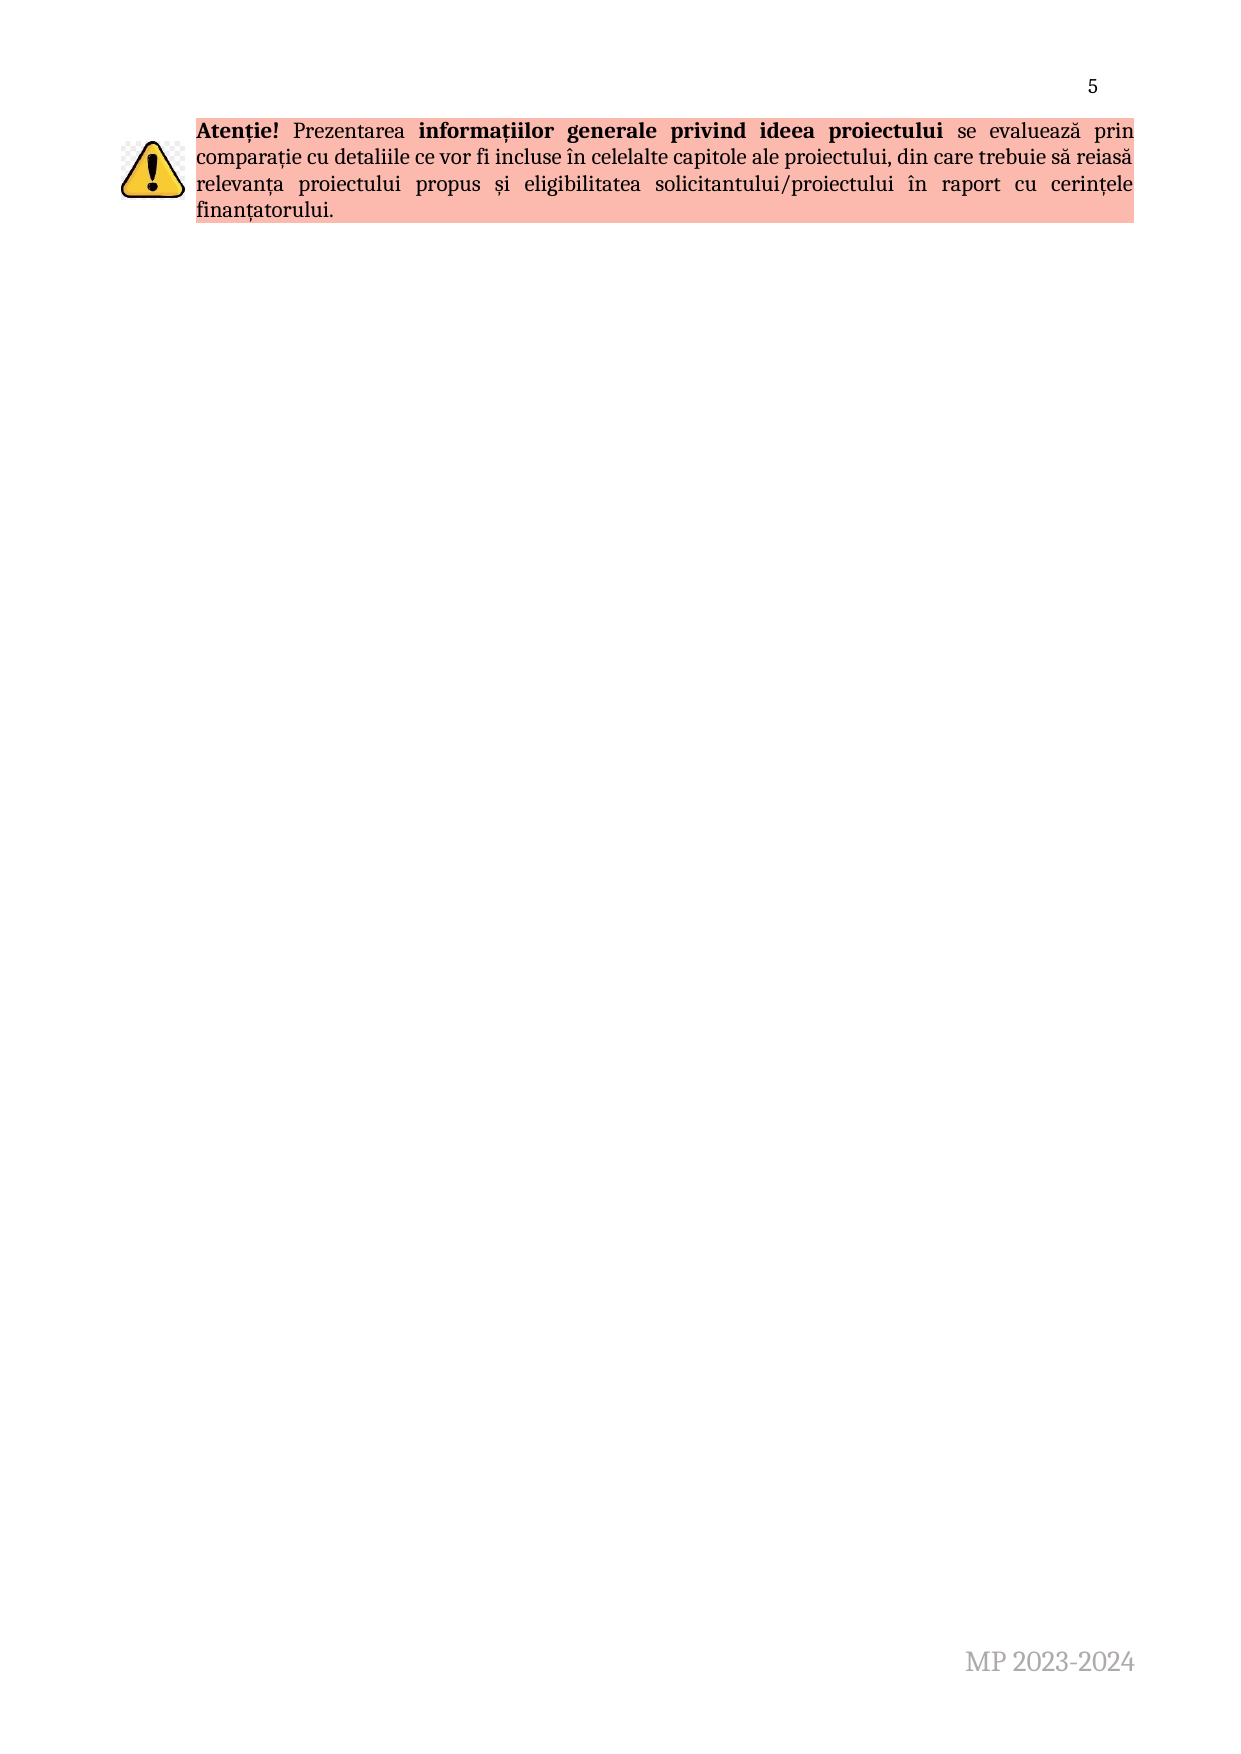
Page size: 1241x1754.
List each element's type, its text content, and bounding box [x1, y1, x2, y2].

picture [121, 141, 185, 200]
table_header [105, 118, 196, 223]
